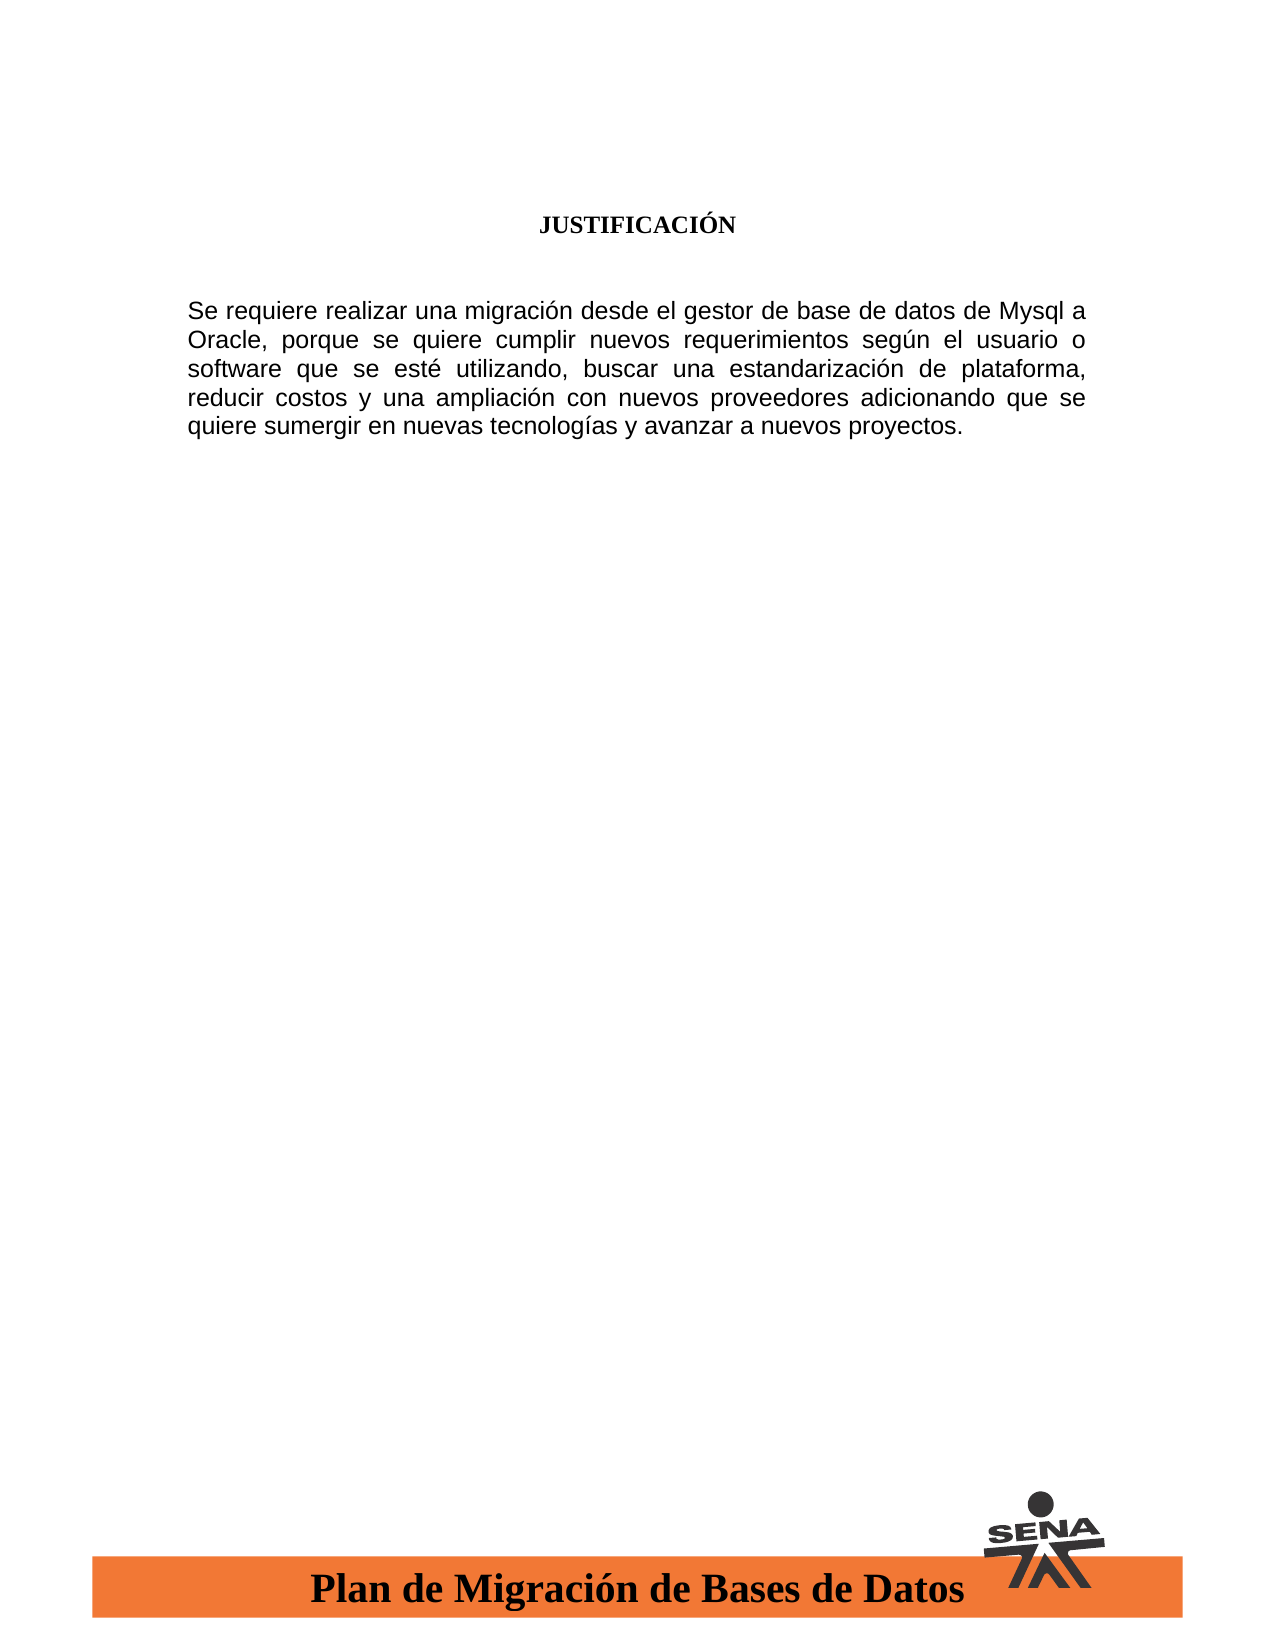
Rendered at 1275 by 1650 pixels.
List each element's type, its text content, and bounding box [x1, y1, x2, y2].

text Se requiere realizar una migración desde el gestor de base de datos de Mysql a Oracle, porque se quiere cumplir nuevos requerimientos según el usuario o software que se esté utilizando, buscar una estandarización de plataforma, reducir costos y una ampliación con nuevos proveedores adicionando que se quiere sumergir en nuevas tecnologías y avanzar a nuevos proyectos. [187, 296, 1087, 440]
subtitle JUSTIFICACIÓN [187, 210, 1087, 239]
